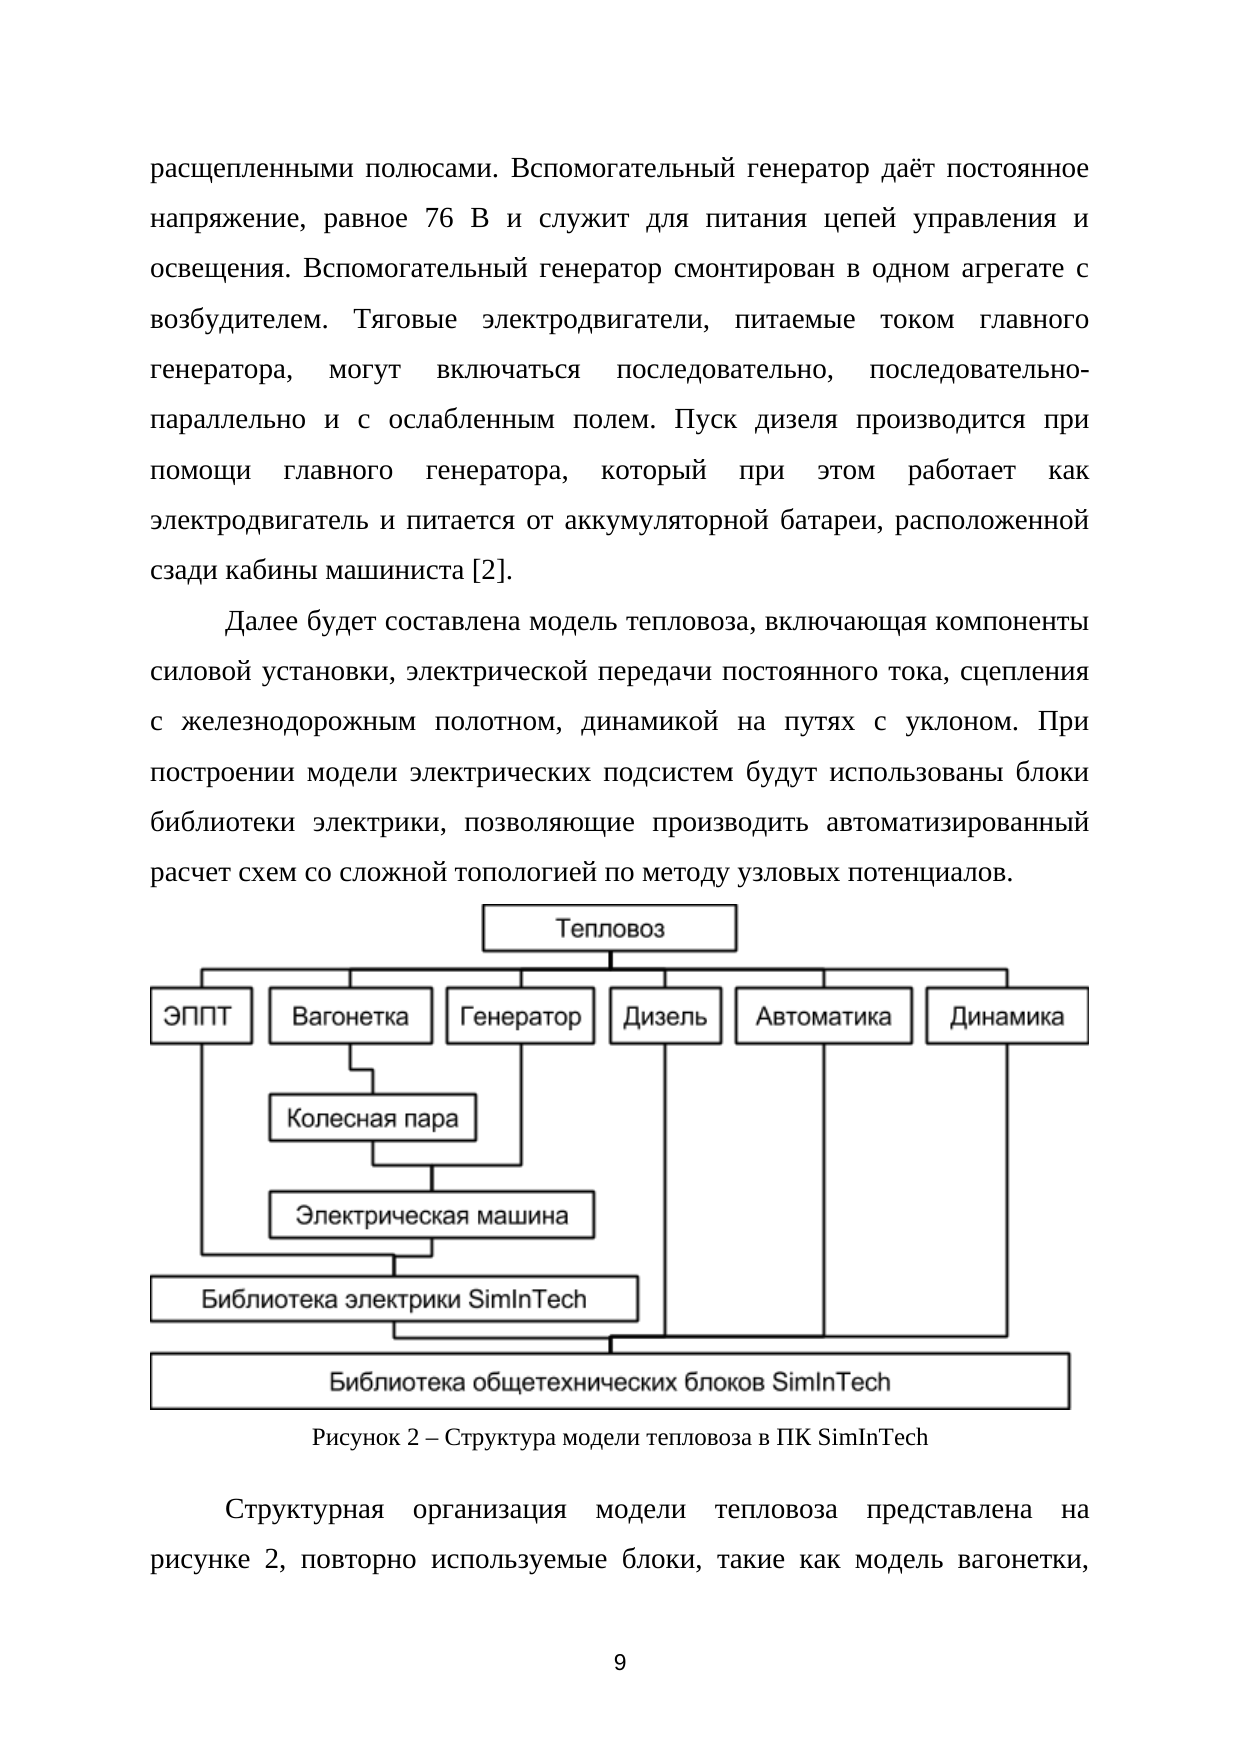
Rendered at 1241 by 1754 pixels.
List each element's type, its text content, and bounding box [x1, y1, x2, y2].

picture [150, 904, 1089, 1410]
table_header Рисунок 2 – Структура модели тепловоза в ПК SimInTech [150, 905, 1090, 1491]
text Далее будет составлена модель тепловоза, включающая компоненты силовой установки, электрической передачи постоянного тока, сцепления с железнодорожным полотном, динамикой на путях с уклоном. При построении модели электрических подсистем будут использованы блоки библиотеки электрики, позволяющие производить автоматизированный расчет схем со сложной топологией по методу узловых потенциалов. [150, 603, 1090, 888]
